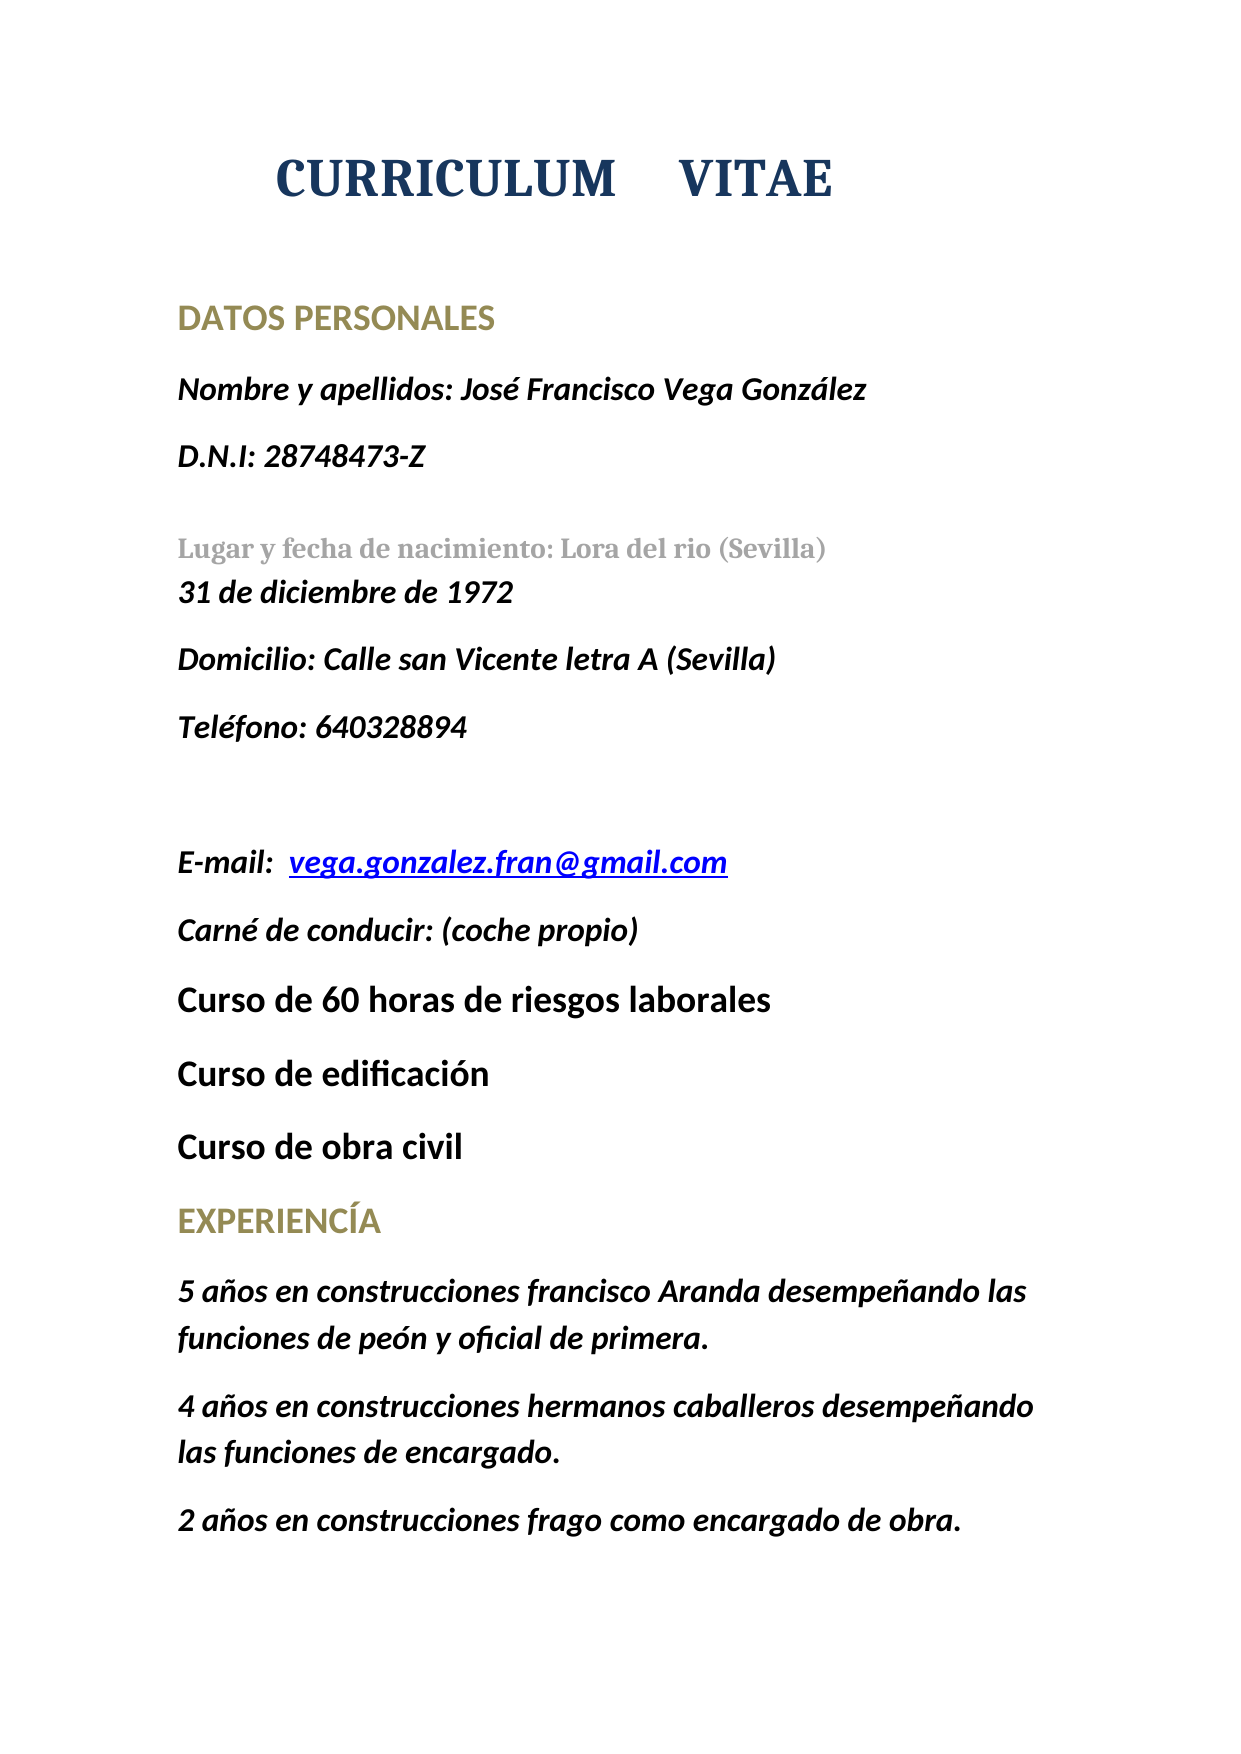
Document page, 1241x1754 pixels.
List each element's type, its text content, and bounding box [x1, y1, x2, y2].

text Curso de obra civil [177, 1123, 1063, 1169]
text D.N.I: 28748473-Z [177, 435, 1063, 476]
text Curso de edificación [177, 1050, 1063, 1096]
text Curso de 60 horas de riesgos laborales [177, 976, 1063, 1022]
text 4 años en construcciones hermanos caballeros desempeñando las funciones de encargado. [177, 1385, 1063, 1472]
text 2 años en construcciones frago como encargado de obra. [177, 1499, 1063, 1540]
text E-mail: vega.gonzalez.fran@gmail.com [177, 841, 1063, 882]
text 31 de diciembre de 1972 [177, 571, 1063, 611]
text EXPERIENCÍA [177, 1197, 1063, 1243]
text DATOS PERSONALES [177, 294, 1063, 340]
text Teléfono: 640328894 [177, 706, 1063, 747]
text Domicilio: Calle san Vicente letra A (Sevilla) [177, 638, 1063, 679]
text 5 años en construcciones francisco Aranda desempeñando las funciones de peón y oficial de primera. [177, 1270, 1063, 1358]
text Nombre y apellidos: José Francisco Vega González [177, 368, 1063, 408]
subtitle Lugar y fecha de nacimiento: Lora del rio (Sevilla) [177, 532, 1063, 566]
text Carné de conducir: (coche propio) [177, 909, 1063, 949]
text CURRICULUM VITAE [177, 148, 1063, 210]
